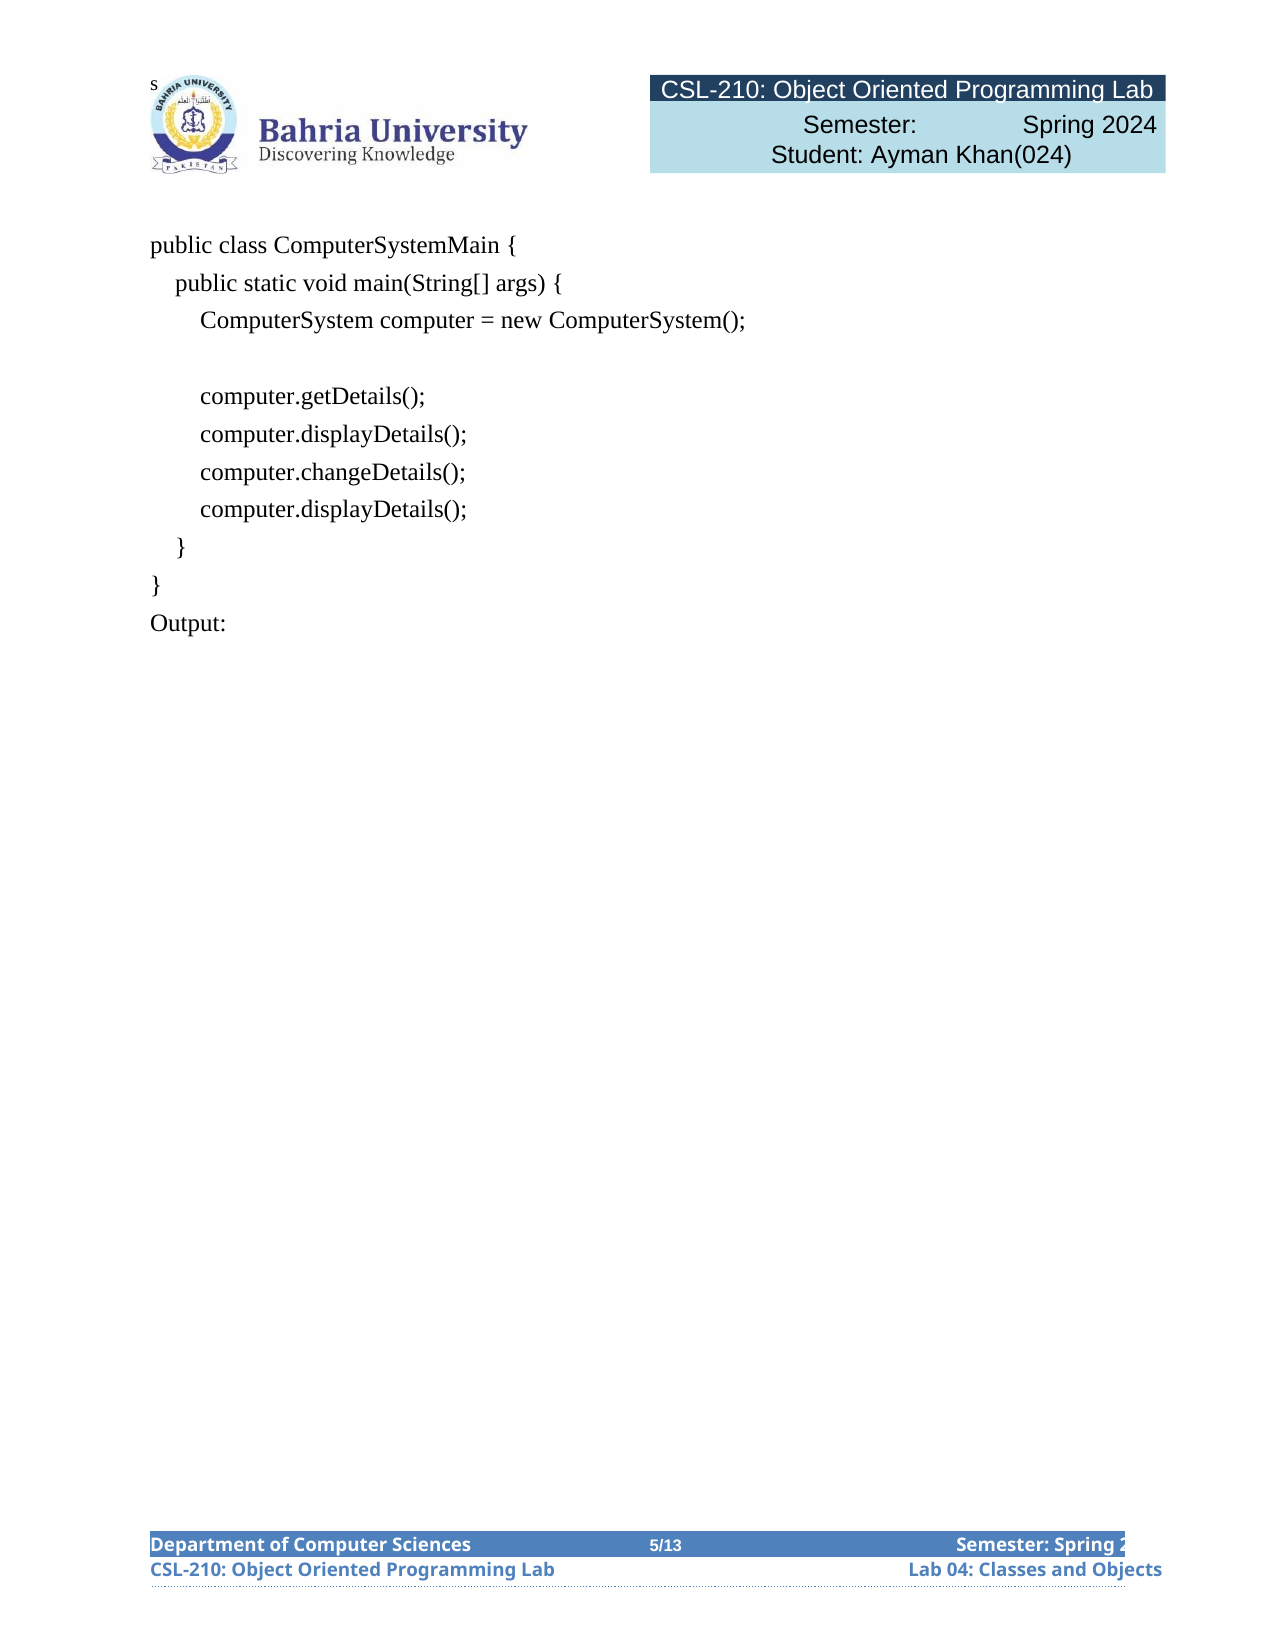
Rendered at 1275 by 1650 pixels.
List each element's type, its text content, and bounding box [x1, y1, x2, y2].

text public static void main(String[] args) { [150, 268, 1125, 296]
text Output: [150, 608, 1125, 637]
picture [150, 75, 528, 174]
text computer.displayDetails(); [150, 419, 1125, 448]
text } [150, 570, 1125, 599]
text computer.changeDetails(); [150, 457, 1125, 485]
text computer.getDetails(); [150, 381, 1125, 410]
text } [150, 532, 1125, 561]
text computer.displayDetails(); [150, 494, 1125, 523]
text public class ComputerSystemMain { [150, 230, 1125, 258]
text ComputerSystem computer = new ComputerSystem(); [150, 305, 1125, 334]
